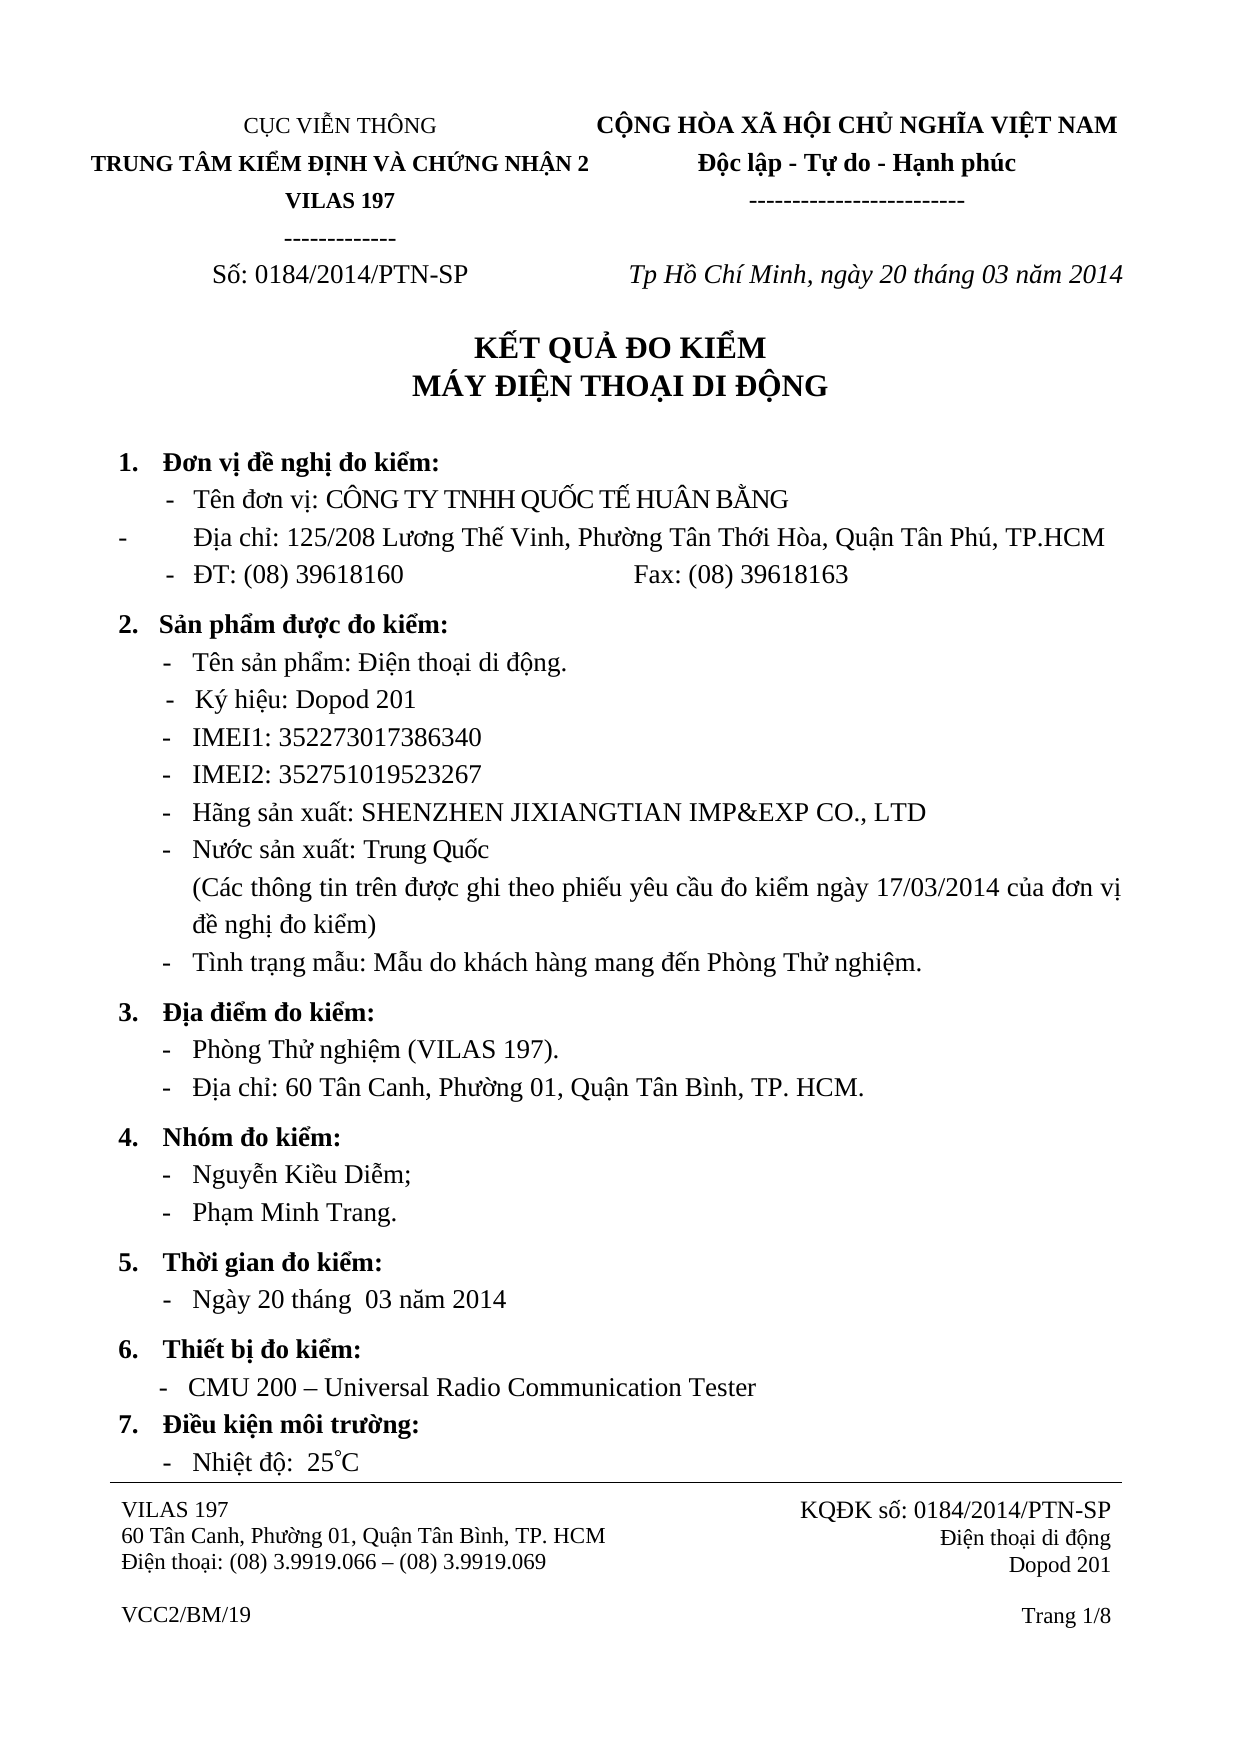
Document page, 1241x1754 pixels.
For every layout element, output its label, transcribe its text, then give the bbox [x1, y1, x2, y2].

list Địa chỉ: 60 Tân Canh, Phường 01, Quận Tân Bình, TP. HCM. [162, 1066, 1122, 1103]
text 3. Địa điểm đo kiểm: [118, 991, 1122, 1028]
text - CMU 200 – Universal Radio Communication Tester [118, 1366, 1122, 1403]
text 2. Sản phẩm được đo kiểm: [118, 603, 1122, 641]
table_cell Tp Hồ Chí Minh, ngày 20 tháng 03 năm 2014 [591, 254, 1123, 291]
text - Địa chỉ: 125/208 Lương Thế Vinh, Phường Tân Thới Hòa, Quận Tân Phú, TP.HCM [118, 516, 1215, 553]
text KẾT QUẢ ĐO KIỂM [118, 328, 1122, 366]
text 7. Điều kiện môi trường: [118, 1403, 1122, 1441]
list Tình trạng mẫu: Mẫu do khách hàng mang đến Phòng Thử nghiệm. [162, 941, 1122, 978]
text - Ký hiệu: Dopod 201 [118, 678, 1122, 716]
text 6. Thiết bị đo kiểm: [118, 1328, 1122, 1366]
list Nước sản xuất: Trung Quốc [162, 828, 1122, 866]
text - Tên sản phẩm: Điện thoại di động. [118, 641, 1122, 678]
table_header CỤC VIỄN THÔNG TRUNG TÂM KIỂM ĐỊNH VÀ CHỨNG NHẬN 2 VILAS 197 ------------- [89, 104, 591, 253]
list IMEI2: 352751019523267 [162, 753, 1122, 791]
list Nguyễn Kiều Diễm; [162, 1153, 1122, 1191]
text - Ngày 20 tháng 03 năm 2014 [118, 1278, 1122, 1316]
list Đơn vị đề nghị đo kiểm: [118, 441, 1122, 478]
table_header CỘNG HÒA XÃ HỘI CHỦ NGHĨA VIỆT Độc lập - Tự do - Hạnh phúc ------------------------- [591, 104, 1123, 253]
text (Các thông tin trên được ghi theo phiếu yêu cầu đo kiểm ngày 17/03/2014 của đơn vị đề nghị đo kiểm) [192, 866, 1122, 941]
text - Tên đơn vị: CÔNG TY TNHH QUỐC TẾ HUÂN BẰNG [118, 478, 1122, 516]
text - ĐT: (08) 39618160 Fax: (08) 39618163 [118, 553, 1122, 591]
list Phạm Minh Trang. [162, 1191, 1122, 1228]
table_cell Số: 0184/2014/PTN-SP [89, 254, 591, 291]
list Phòng Thử nghiệm (VILAS 197). [162, 1028, 1122, 1066]
list Hãng sản xuất: SHENZHEN JIXIANGTIAN IMP&EXP CO., LTD [162, 791, 1122, 828]
text - Nhiệt độ: 25C [118, 1441, 1122, 1478]
text 4. Nhóm đo kiểm: [118, 1116, 1122, 1153]
list IMEI1: 352273017386340 [162, 716, 1122, 753]
text MÁY ĐIỆN THOẠI DI ĐỘNG [118, 366, 1122, 403]
text 5. Thời gian đo kiểm: [118, 1241, 1122, 1278]
